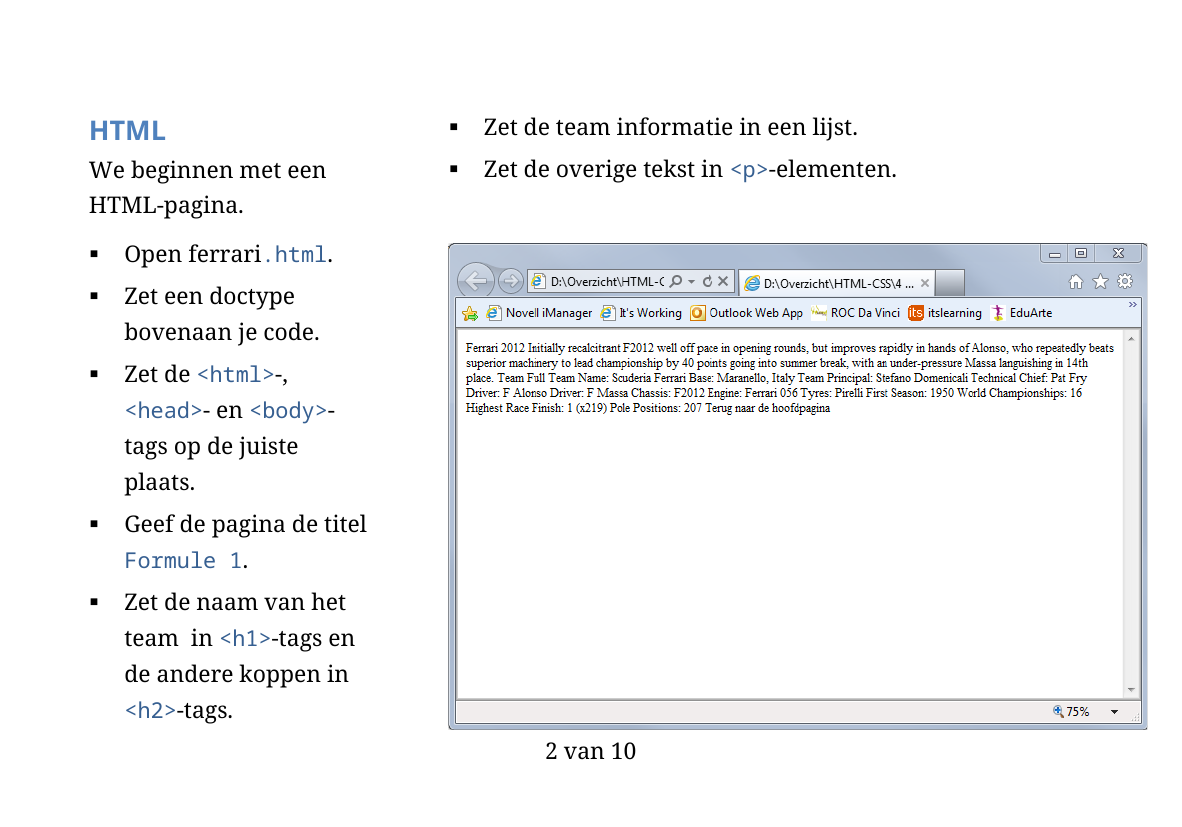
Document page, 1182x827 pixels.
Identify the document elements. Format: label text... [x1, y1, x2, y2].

picture [448, 243, 1148, 730]
text Zet de naam van het team in <h1>-tags en de andere koppen in <h2>-tags. [89, 586, 373, 725]
text Geef de pagina de titel Formule 1. [89, 508, 373, 575]
subtitle HTML [89, 111, 373, 148]
text Zet de overige tekst in <p>-elementen. [448, 153, 1092, 184]
text Open ferrari.html. [89, 238, 373, 269]
text Zet de <html>-, <head>- en <body>-tags op de juiste plaats. [89, 358, 373, 497]
text Zet de team informatie in een lijst. [448, 111, 1092, 142]
text We beginnen met een HTML-pagina. [89, 153, 373, 221]
text Zet een doctype bovenaan je code. [89, 280, 373, 347]
